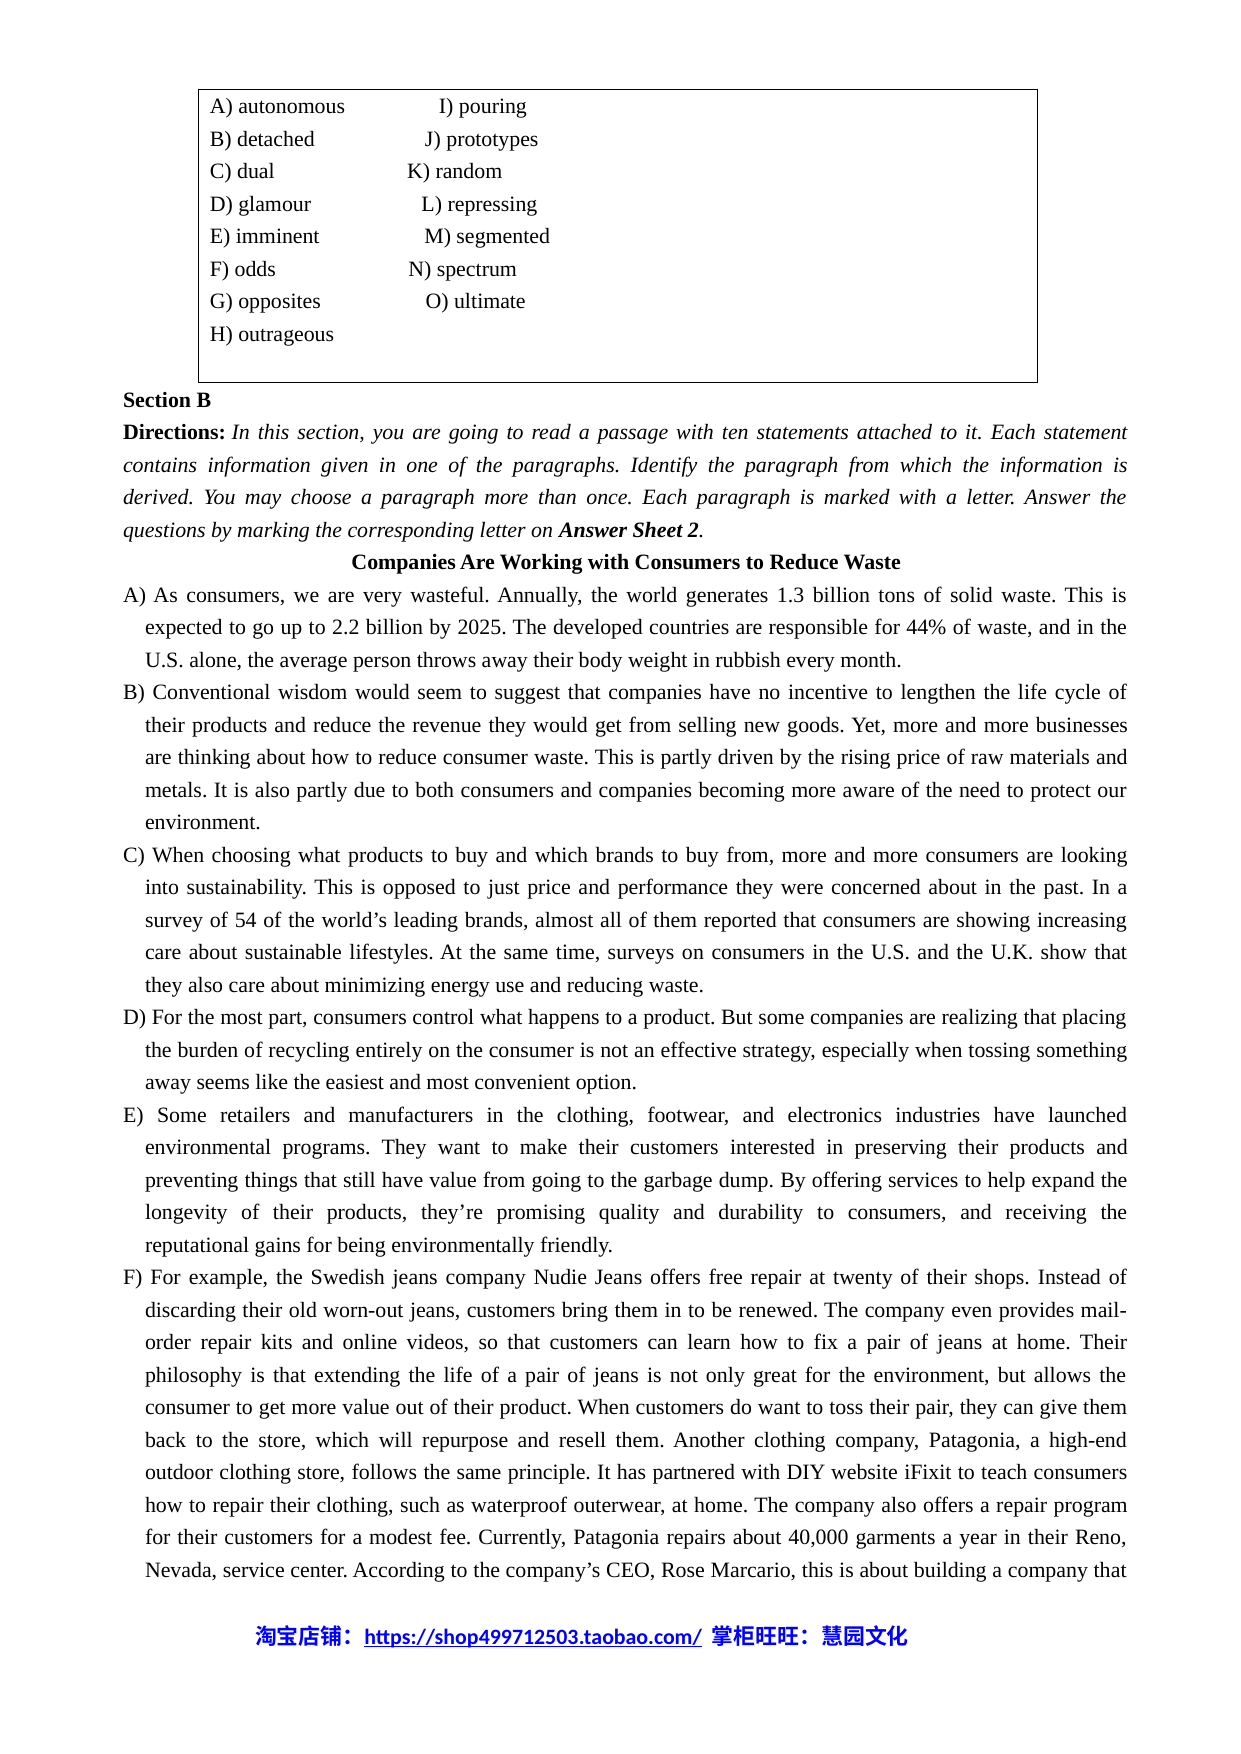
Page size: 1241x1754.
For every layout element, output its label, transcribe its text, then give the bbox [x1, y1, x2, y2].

text B) Conventional wisdom would seem to suggest that companies have no incentive to lengthen the life cycle of their products and reduce the revenue they would get from selling new goods. Yet, more and more businesses are thinking about how to reduce consumer waste. This is partly driven by the rising price of raw materials and metals. It is also partly due to both consumers and companies becoming more aware of the need to protect our environment. [123, 676, 1129, 838]
text C) When choosing what products to buy and which brands to buy from, more and more consumers are looking into sustainability. This is opposed to just price and performance they were concerned about in the past. In a survey of 54 of the world’s leading brands, almost all of them reported that consumers are showing increasing care about sustainable lifestyles. At the same time, surveys on consumers in the U.S. and the U.K. show that they also care about minimizing energy use and reducing waste. [123, 838, 1129, 1001]
text A) As consumers, we are very wasteful. Annually, the world generates 1.3 billion tons of solid waste. This is expected to go up to 2.2 billion by 2025. The developed countries are responsible for 44% of waste, and in the U.S. alone, the average person throws away their body weight in rubbish every month. [123, 578, 1129, 676]
table_header A) autonomous I) pouring B) detached J) prototypes C) dual K) random D) glamour L) repressing E) imminent M) segmented F) odds N) spectrum G) opposites O) ultimate H) outrageous [199, 90, 1037, 382]
text E) Some retailers and manufacturers in the clothing, footwear, and electronics industries have launched environmental programs. They want to make their customers interested in preserving their products and preventing things that still have value from going to the garbage dump. By offering services to help expand the longevity of their products, they’re promising quality and durability to consumers, and receiving the reputational gains for being environmentally friendly. [123, 1098, 1129, 1261]
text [123, 1261, 1129, 1586]
text D) For the most part, consumers control what happens to a product. But some companies are realizing that placing the burden of recycling entirely on the consumer is not an effective strategy, especially when tossing something away seems like the easiest and most convenient option. [123, 1001, 1129, 1098]
text Section B [123, 383, 1129, 416]
text Companies Are Working with Consumers to Reduce Waste [123, 546, 1129, 578]
text Directions: In this section, you are going to read a passage with ten statements attached to it. Each statement contains information given in one of the paragraphs. Identify the paragraph from which the information is derived. You may choose a paragraph more than once. Each paragraph is marked with a letter. Answer the questions by marking the corresponding letter on Answer Sheet 2. [123, 416, 1129, 546]
